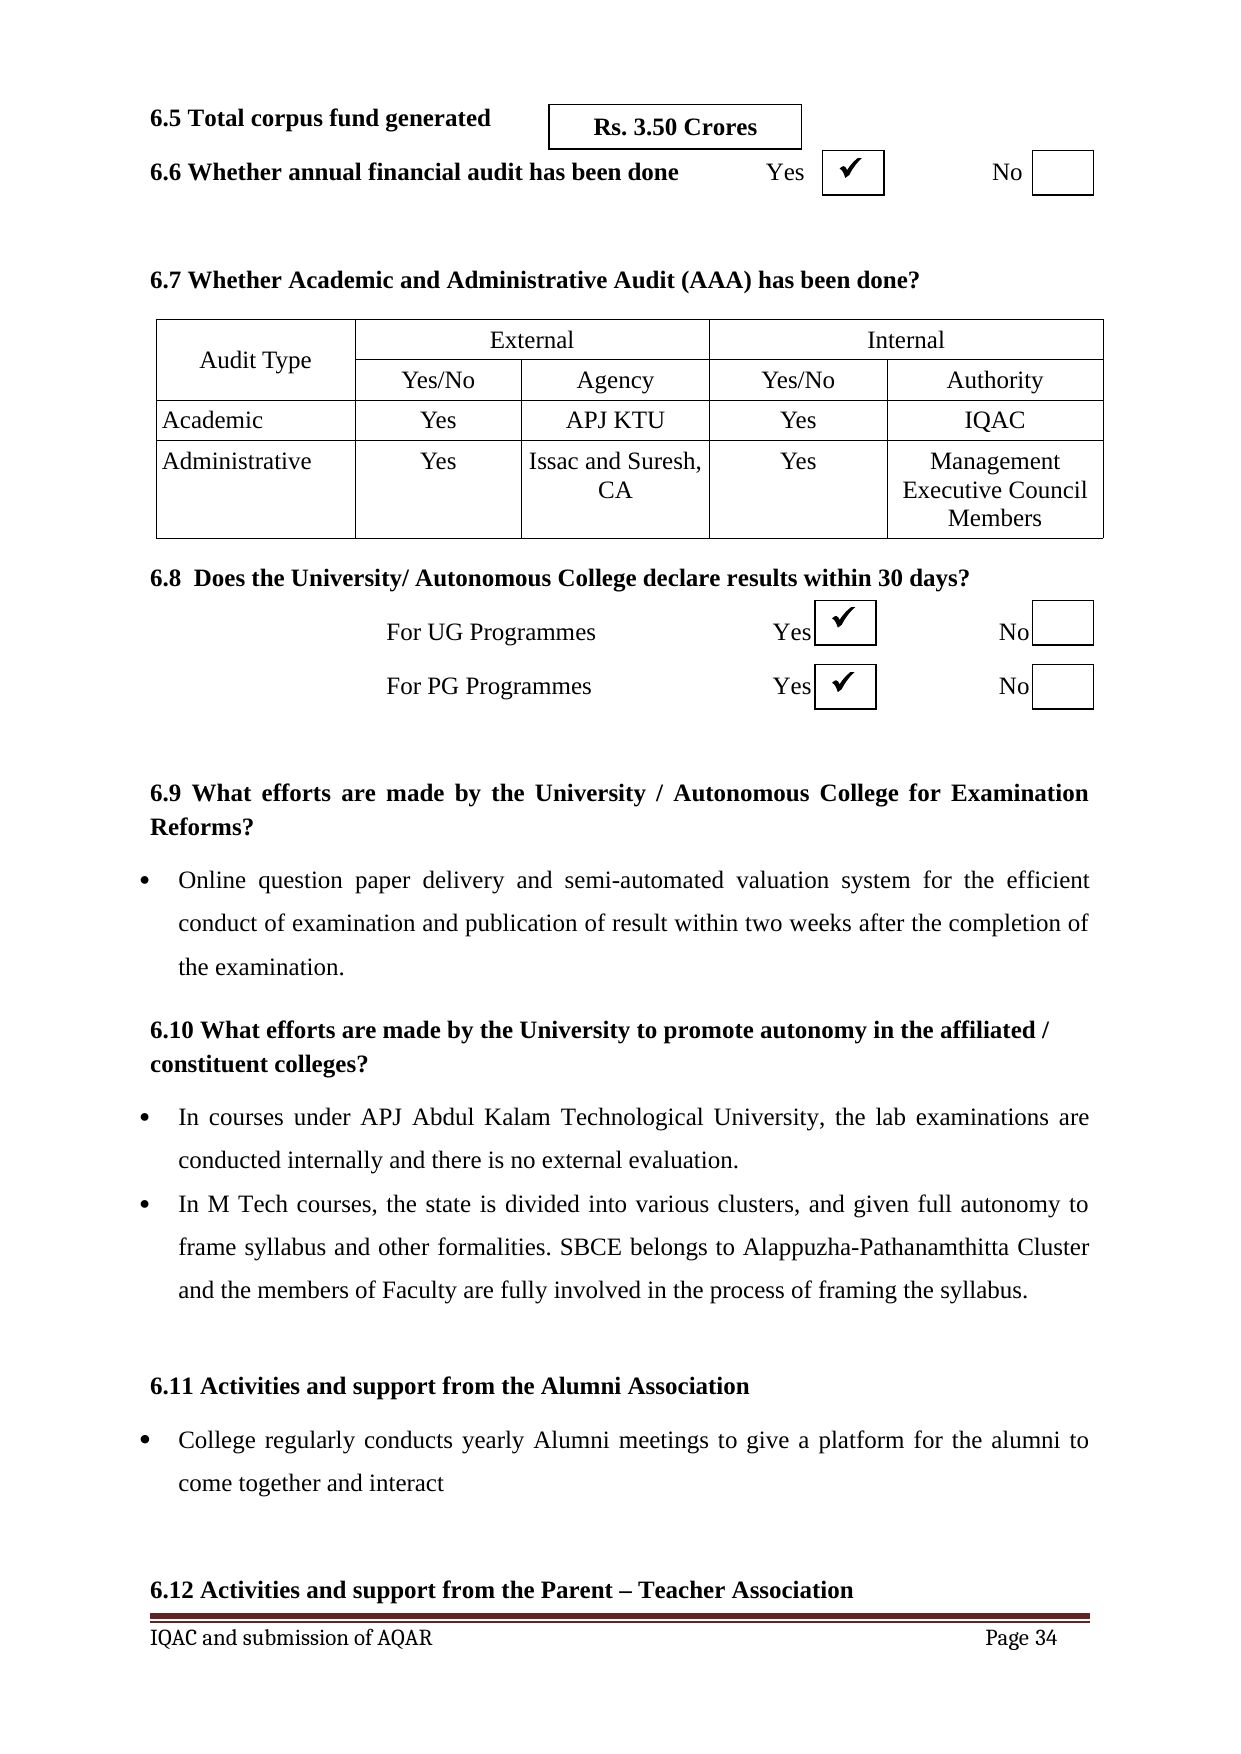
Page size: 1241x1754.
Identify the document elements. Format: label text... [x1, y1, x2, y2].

text 6.7 Whether Academic and Administrative Audit (AAA) has been done? [150, 265, 1090, 294]
text 6.8 Does the University/ Autonomous College declare results within 30 days? [150, 563, 1090, 592]
table_cell APJ KTU [522, 401, 709, 440]
list In M Tech courses, the state is divided into various clusters, and given full autonomy to frame syllabus and other formalities. SBCE belongs to Alappuzha-Pathanamthitta Cluster and the members of Faculty are fully involved in the process of framing the syllabus. [141, 1189, 1090, 1304]
text For UG Programmes Yes No [877, 617, 1032, 646]
text 6.9 What efforts are made by the University / Autonomous College for Examination Reforms? [150, 778, 1090, 840]
text For PG Programmes Yes No [150, 671, 814, 699]
table_cell Academic [157, 401, 355, 440]
table_cell Authority [888, 360, 1103, 399]
text For UG Programmes Yes No [150, 617, 814, 646]
table_cell Agency [522, 360, 709, 399]
table_cell Yes [710, 401, 887, 440]
table_cell Management Executive Council Members [888, 441, 1103, 538]
table_cell Yes/No [356, 360, 521, 399]
text 6.6 Whether annual financial audit has been done Yes No [150, 157, 822, 186]
table_header Internal [710, 320, 1103, 359]
text 6.6 Whether annual financial audit has been done Yes No [885, 157, 1032, 186]
text 6.5 Total corpus fund generated [150, 103, 1090, 132]
table_header Audit Type [157, 320, 355, 399]
table_cell Issac and Suresh, CA [522, 441, 709, 538]
table_cell IQAC [888, 401, 1103, 440]
table_header External [356, 320, 709, 359]
table_cell Administrative [157, 441, 355, 538]
text 6.12 Activities and support from the Parent – Teacher Association [150, 1575, 1090, 1604]
table_cell Yes [356, 441, 521, 538]
list College regularly conducts yearly Alumni meetings to give a platform for the alumni to come together and interact [141, 1425, 1090, 1497]
table_cell Yes [710, 441, 887, 538]
text For PG Programmes Yes No [877, 671, 1032, 699]
table_cell Yes/No [710, 360, 887, 399]
list Online question paper delivery and semi-automated valuation system for the efficient conduct of examination and publication of result within two weeks after the completion of the examination. [141, 865, 1090, 980]
text 6.10 What efforts are made by the University to promote autonomy in the affiliated / constituent colleges? [150, 1016, 1090, 1077]
table_cell Yes [356, 401, 521, 440]
text 6.11 Activities and support from the Alumni Association [150, 1371, 1090, 1400]
list In courses under APJ Abdul Kalam Technological University, the lab examinations are conducted internally and there is no external evaluation. [141, 1102, 1090, 1174]
